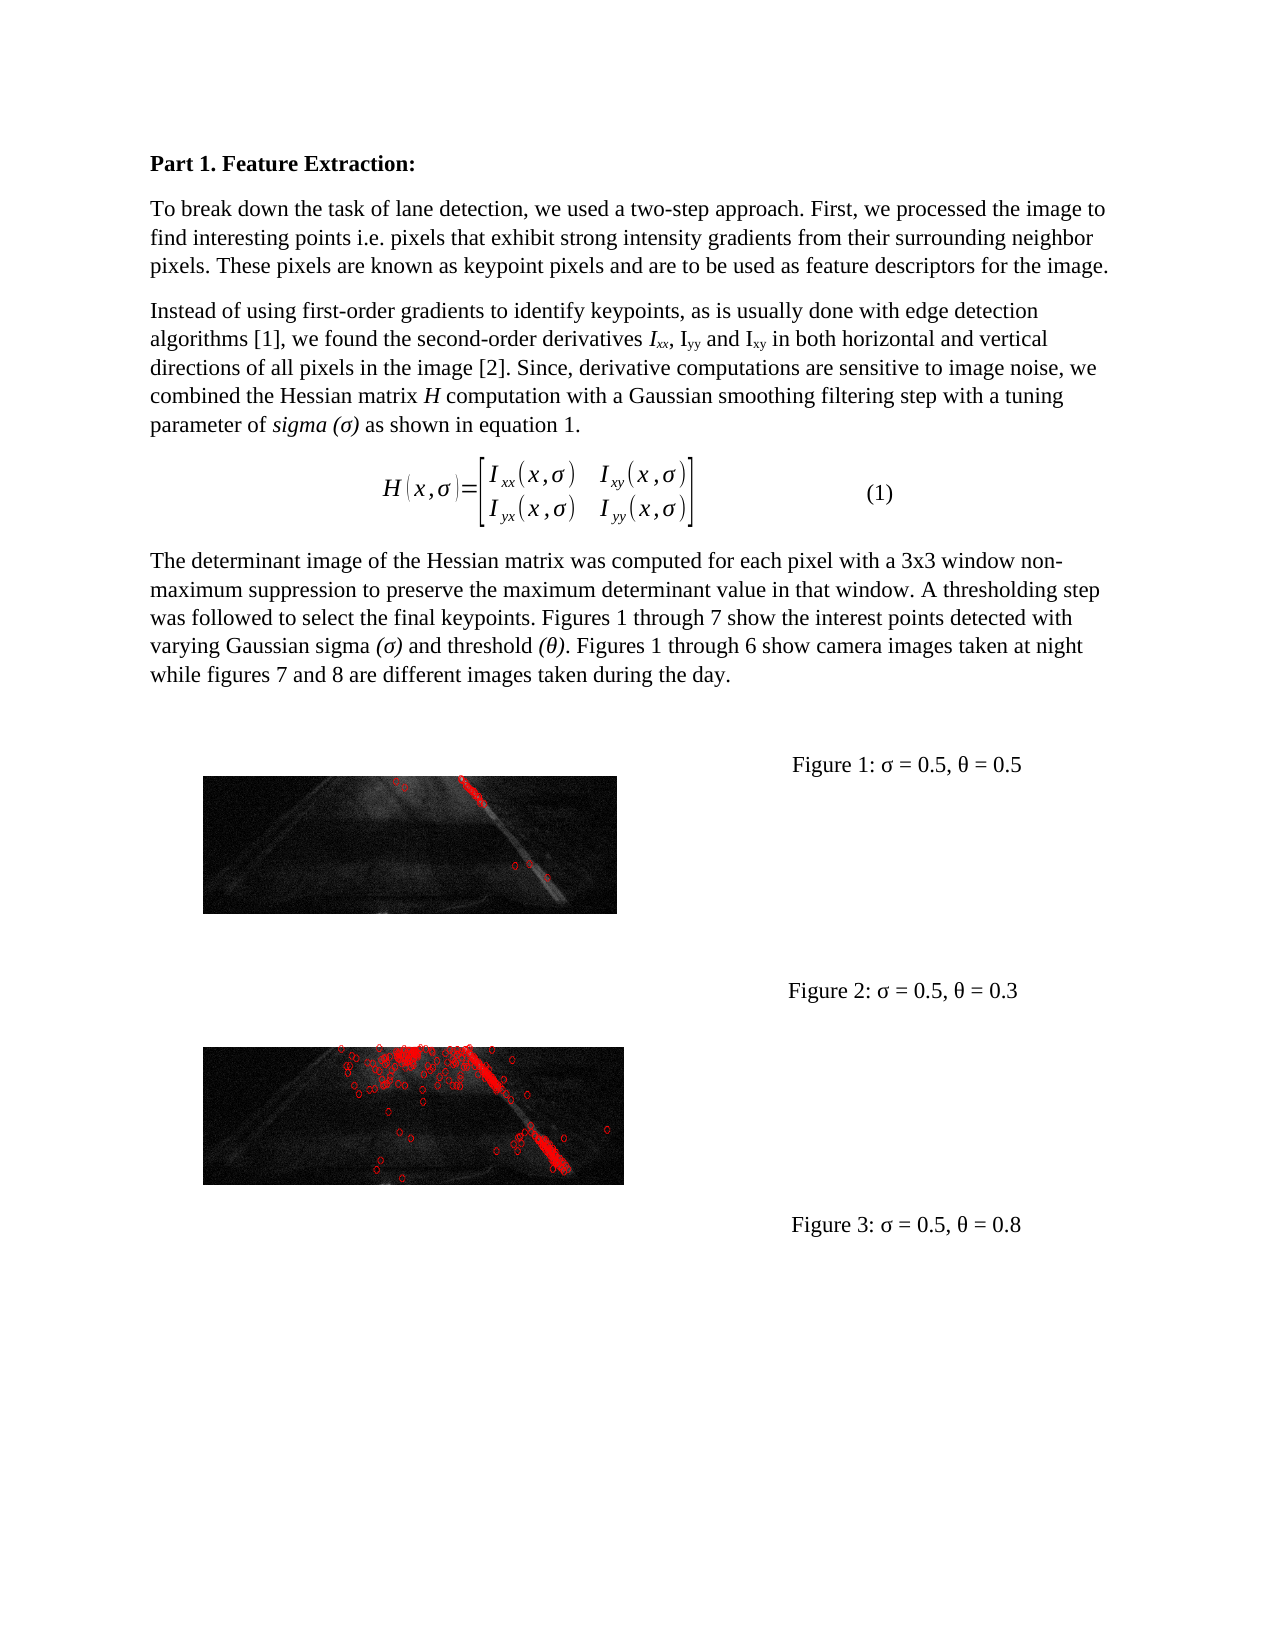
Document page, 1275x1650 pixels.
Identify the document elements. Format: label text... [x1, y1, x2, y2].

text Instead of using first-order gradients to identify keypoints, as is usually done with edge detection algorithms [1], we found the second-order derivatives Ixx, Iyy and Ixy in both horizontal and vertical directions of all pixels in the image [2]. Since, derivative computations are sensitive to image noise, we combined the Hessian matrix H computation with a Gaussian smoothing filtering step with a tuning parameter of sigma (σ) as shown in equation 1. [150, 297, 1125, 437]
text To break down the task of lane detection, we used a two-step approach. First, we processed the image to find interesting points i.e. pixels that exhibit strong intensity gradients from their surrounding neighbor pixels. These pixels are known as keypoint pixels and are to be used as feature descriptors for the image. [150, 195, 1125, 278]
text Figure 2: σ = 0.5, θ = 0.3 [150, 977, 1125, 1003]
text (1) [150, 456, 1125, 528]
text The determinant image of the Hessian matrix was computed for each pixel with a 3x3 window non-maximum suppression to preserve the maximum determinant value in that window. A thresholding step was followed to select the final keypoints. Figures 1 through 7 show the interest points detected with varying Gaussian sigma (σ) and threshold (θ). Figures 1 through 6 show camera images taken at night while figures 7 and 8 are different images taken during the day. [150, 547, 1125, 687]
text Figure 1: σ = 0.5, θ = 0.5 [150, 751, 1125, 777]
text Part 1. Feature Extraction: [150, 150, 1125, 176]
text Figure 3: σ = 0.5, θ = 0.8 [150, 1022, 1125, 1237]
